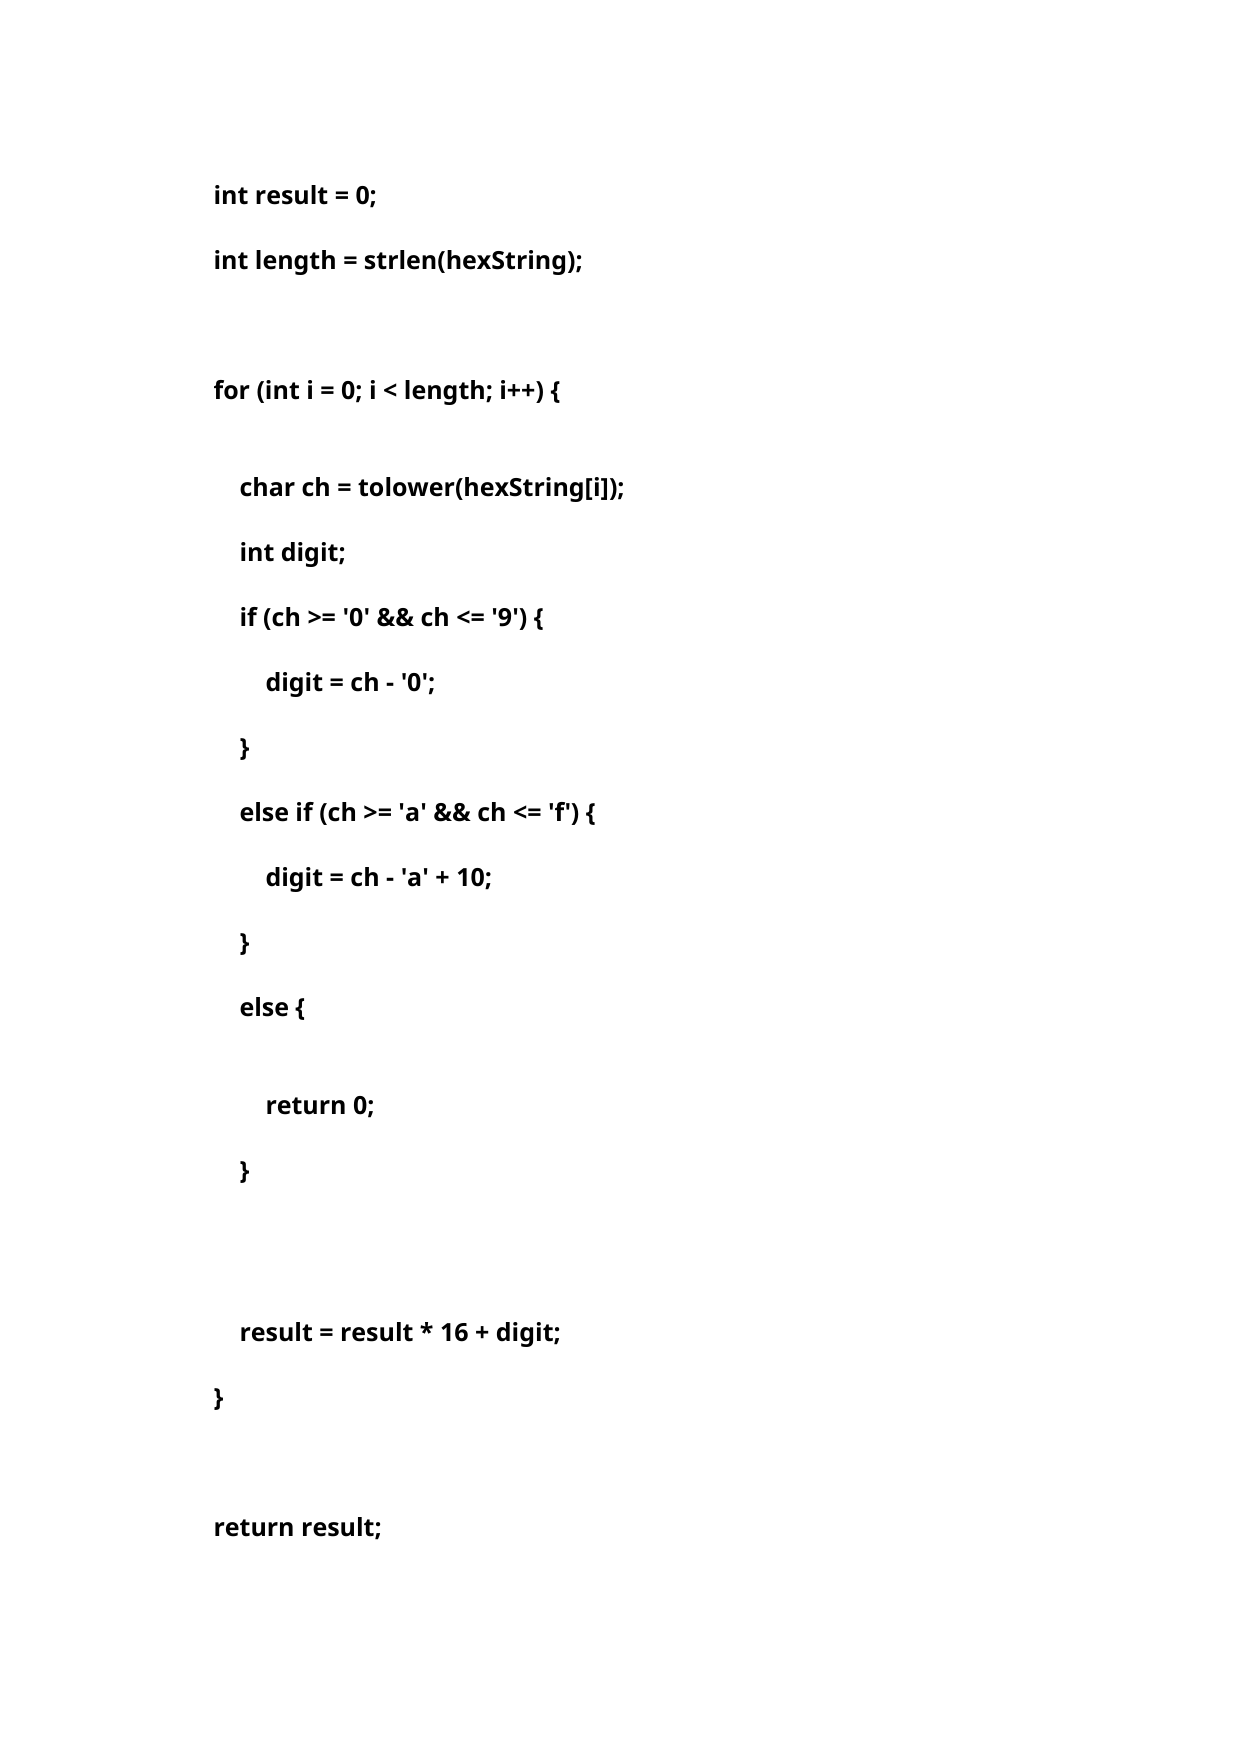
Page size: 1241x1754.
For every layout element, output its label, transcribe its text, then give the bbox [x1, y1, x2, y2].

text for (int i = 0; i < length; i++) { [187, 357, 1053, 422]
text int length = strlen(hexString); [187, 227, 1053, 292]
text if (ch >= '0' && ch <= '9') { [187, 584, 1053, 649]
text return result; [187, 1494, 1053, 1559]
text int digit; [187, 519, 1053, 584]
text } [187, 714, 1053, 779]
text digit = ch - 'a' + 10; [187, 844, 1053, 909]
text result = result * 16 + digit; [187, 1299, 1053, 1364]
text else { [187, 974, 1053, 1039]
text digit = ch - '0'; [187, 649, 1053, 714]
text return 0; [187, 1072, 1053, 1137]
text else if (ch >= 'a' && ch <= 'f') { [187, 779, 1053, 844]
text int result = 0; [187, 162, 1053, 227]
text char ch = tolower(hexString[i]); [187, 454, 1053, 519]
text } [187, 1137, 1053, 1202]
text } [187, 909, 1053, 974]
text } [187, 1364, 1053, 1429]
